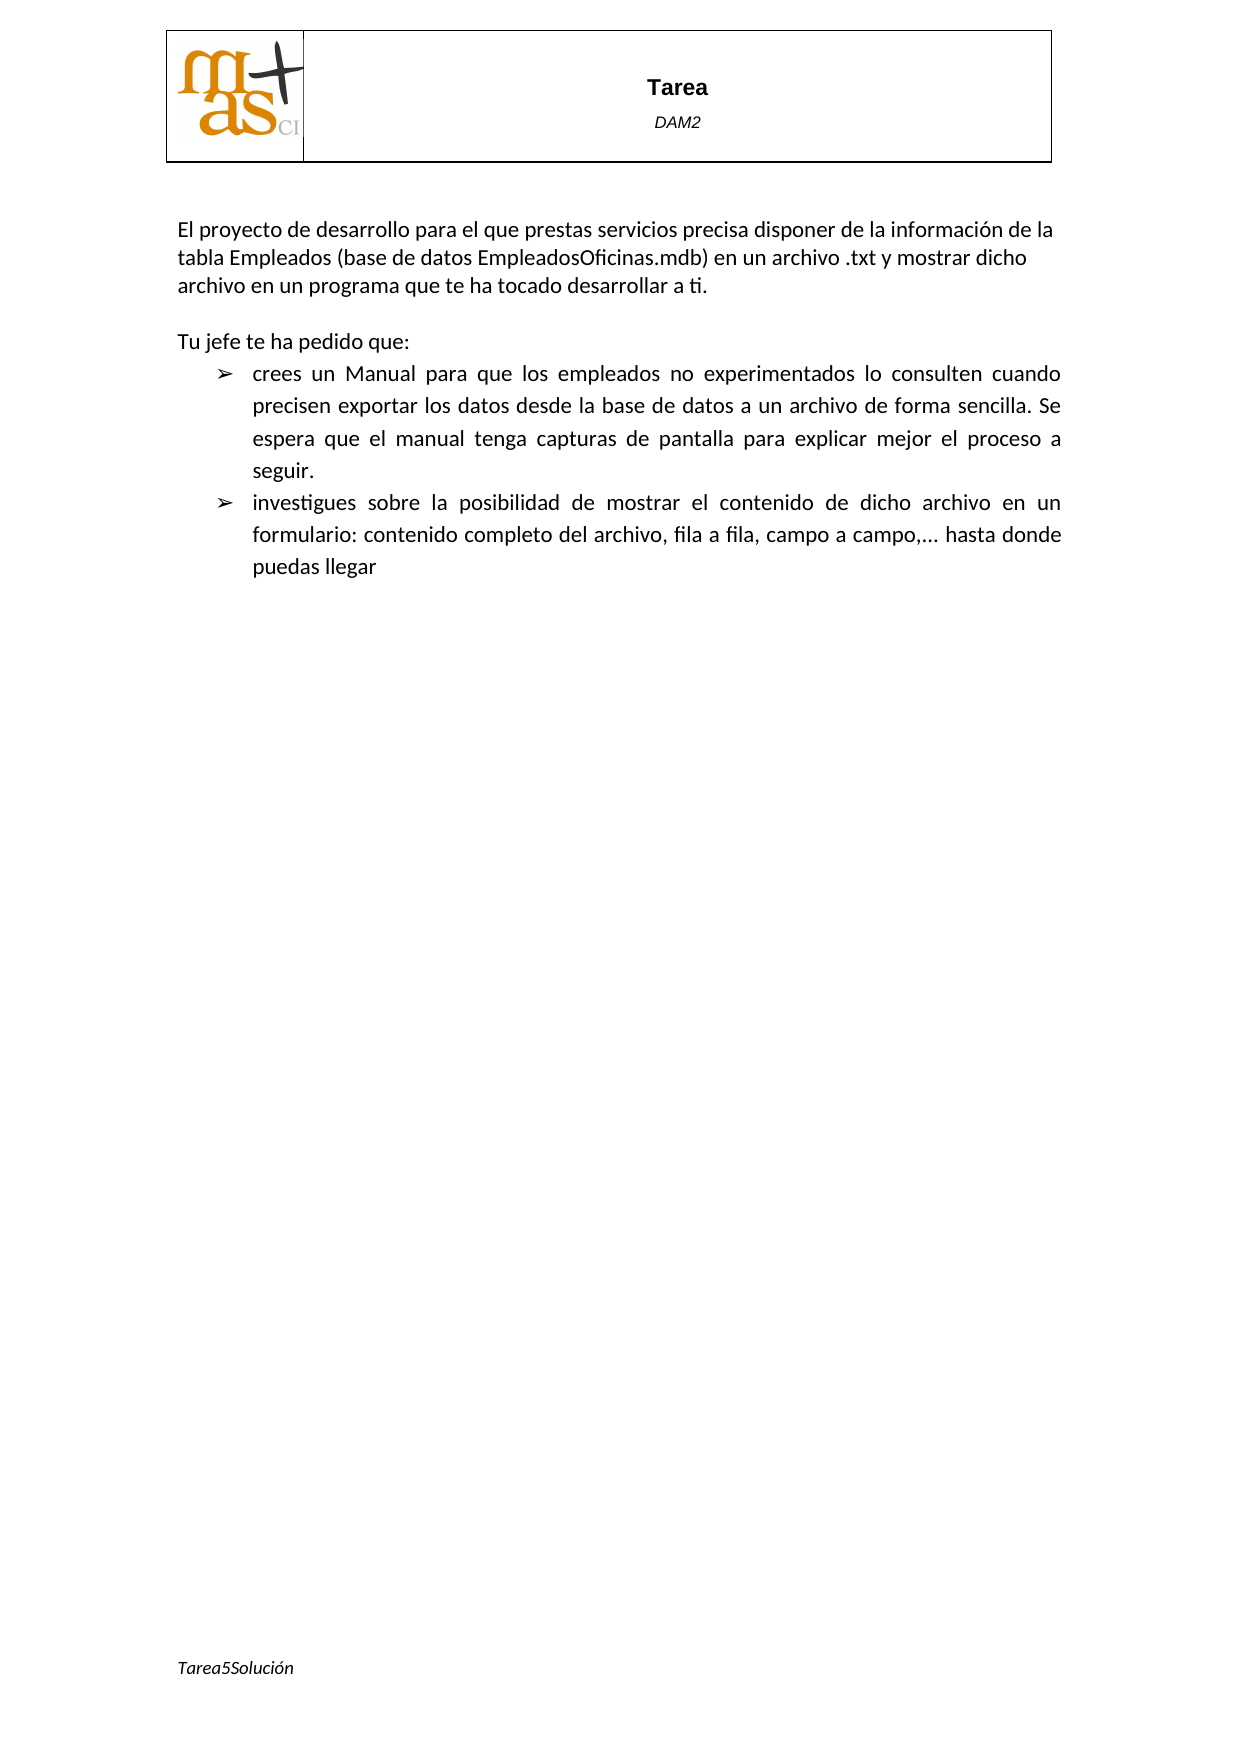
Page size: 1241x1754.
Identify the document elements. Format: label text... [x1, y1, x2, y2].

list investigues sobre la posibilidad de mostrar el contenido de dicho archivo en un formulario: contenido completo del archivo, fila a fila, campo a campo,... hasta donde puedas llegar [215, 488, 1063, 581]
list crees un Manual para que los empleados no experimentados lo consulten cuando precisen exportar los datos desde la base de datos a un archivo de forma sencilla. Se espera que el manual tenga capturas de pantalla para explicar mejor el proceso a seguir. [215, 359, 1063, 484]
text El proyecto de desarrollo para el que prestas servicios precisa disponer de la información de la tabla Empleados (base de datos EmpleadosOficinas.mdb) en un archivo .txt y mostrar dicho archivo en un programa que te ha tocado desarrollar a ti. [177, 215, 1063, 299]
picture [177, 39, 304, 137]
text Tu jefe te ha pedido que: [177, 327, 1063, 355]
